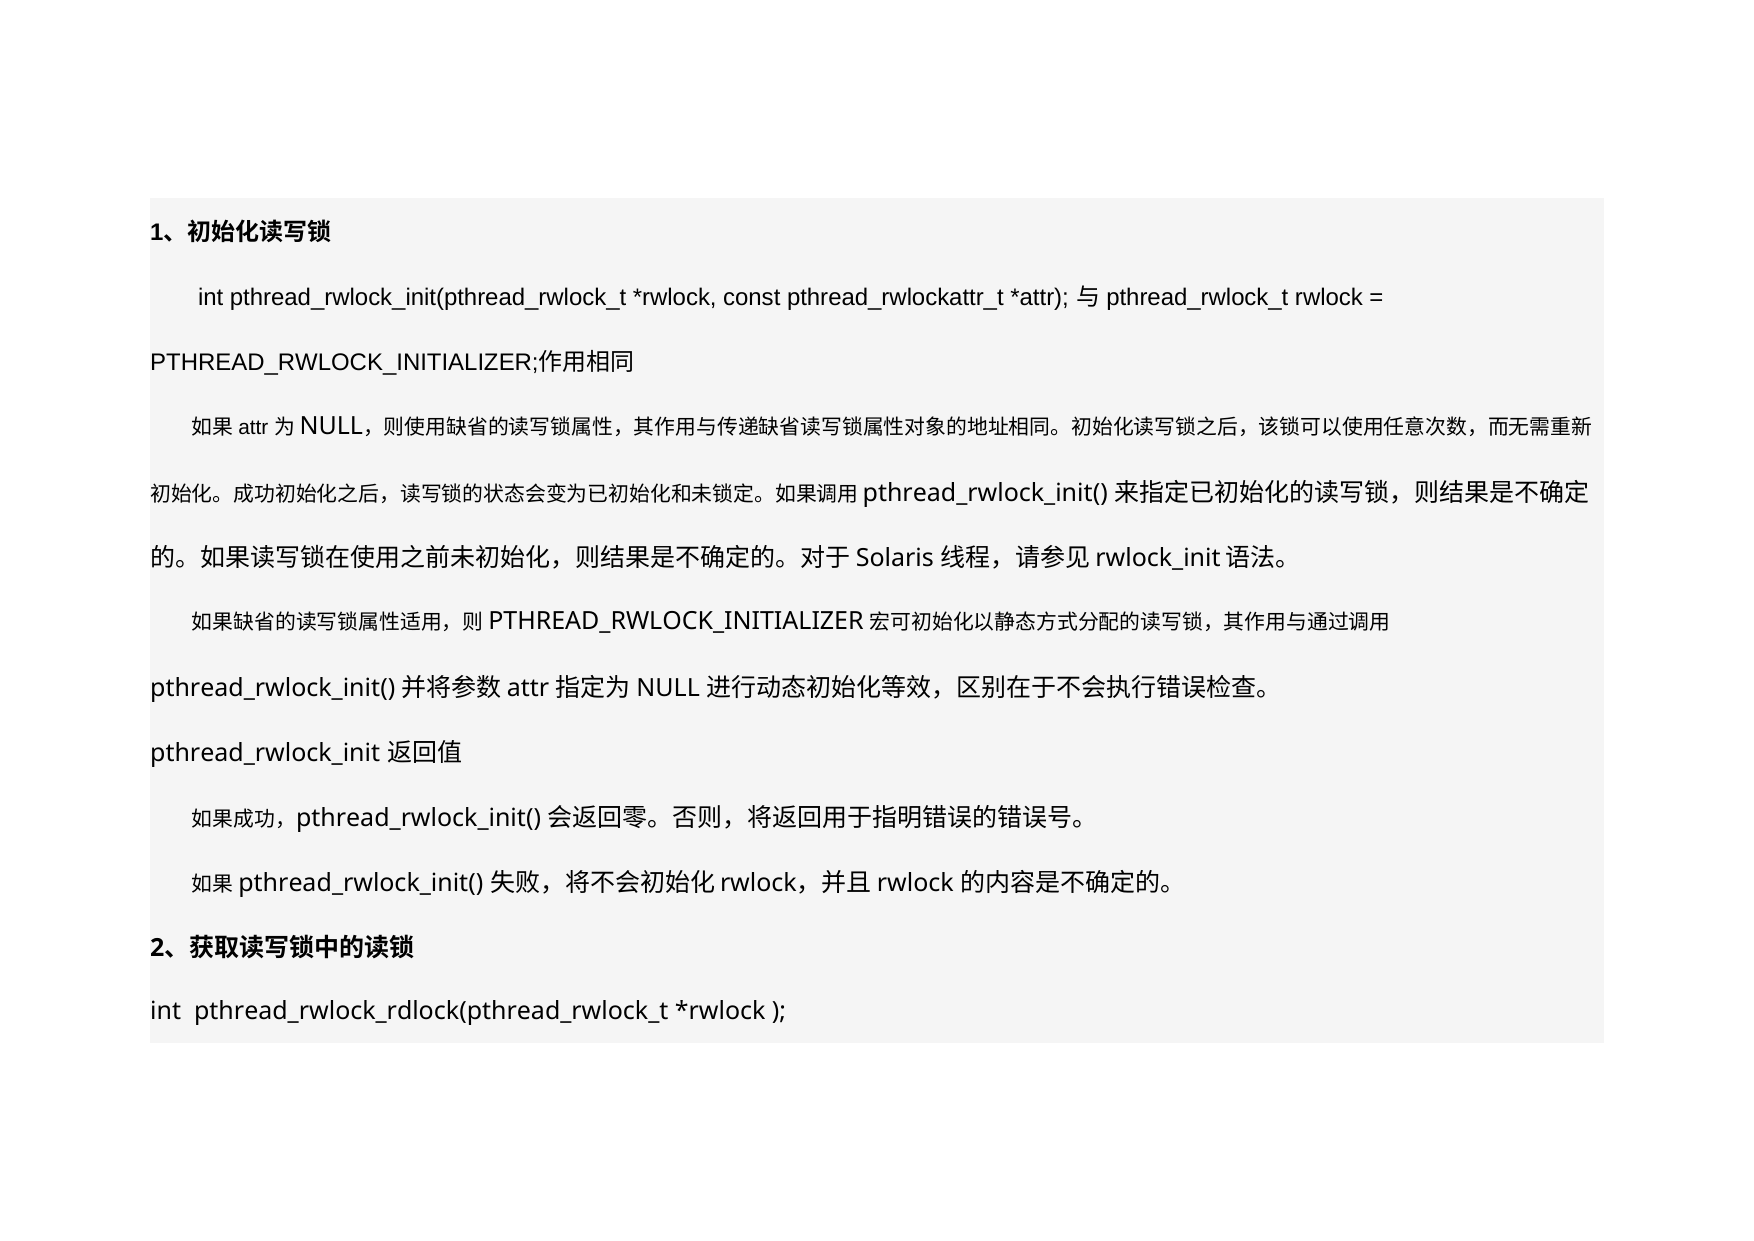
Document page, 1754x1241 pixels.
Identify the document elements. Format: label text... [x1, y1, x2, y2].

text 1、初始化读写锁 [150, 198, 1604, 263]
text pthread_rwlock_init 返回值 [150, 718, 1604, 783]
text int pthread_rwlock_rdlock(pthread_rwlock_t *rwlock ); [150, 978, 1604, 1043]
text 如果 pthread_rwlock_init() 失败，将不会初始化rwlock，并且rwlock 的内容是不确定的。 [150, 848, 1604, 913]
text 2、获取读写锁中的读锁 [150, 913, 1604, 978]
text 如果成功，pthread_rwlock_init() 会返回零。否则，将返回用于指明错误的错误号。 [150, 783, 1604, 848]
text int pthread_rwlock_init(pthread_rwlock_t *rwlock, const pthread_rwlockattr_t *attr); 与 pthread_rwlock_t rwlock = PTHREAD_RWLOCK_INITIALIZER;作用相同 [150, 263, 1604, 393]
text 如果缺省的读写锁属性适用，则 PTHREAD_RWLOCK_INITIALIZER 宏可初始化以静态方式分配的读写锁，其作用与通过调用pthread_rwlock_init() 并将参数attr 指定为 NULL 进行动态初始化等效，区别在于不会执行错误检查。 [150, 588, 1604, 718]
text 如果 attr 为 NULL，则使用缺省的读写锁属性，其作用与传递缺省读写锁属性对象的地址相同。初始化读写锁之后，该锁可以使用任意次数，而无需重新初始化。成功初始化之后，读写锁的状态会变为已初始化和未锁定。如果调用pthread_rwlock_init() 来指定已初始化的读写锁，则结果是不确定的。如果读写锁在使用之前未初始化，则结果是不确定的。对于 Solaris 线程，请参见rwlock_init语法。 [150, 393, 1604, 588]
